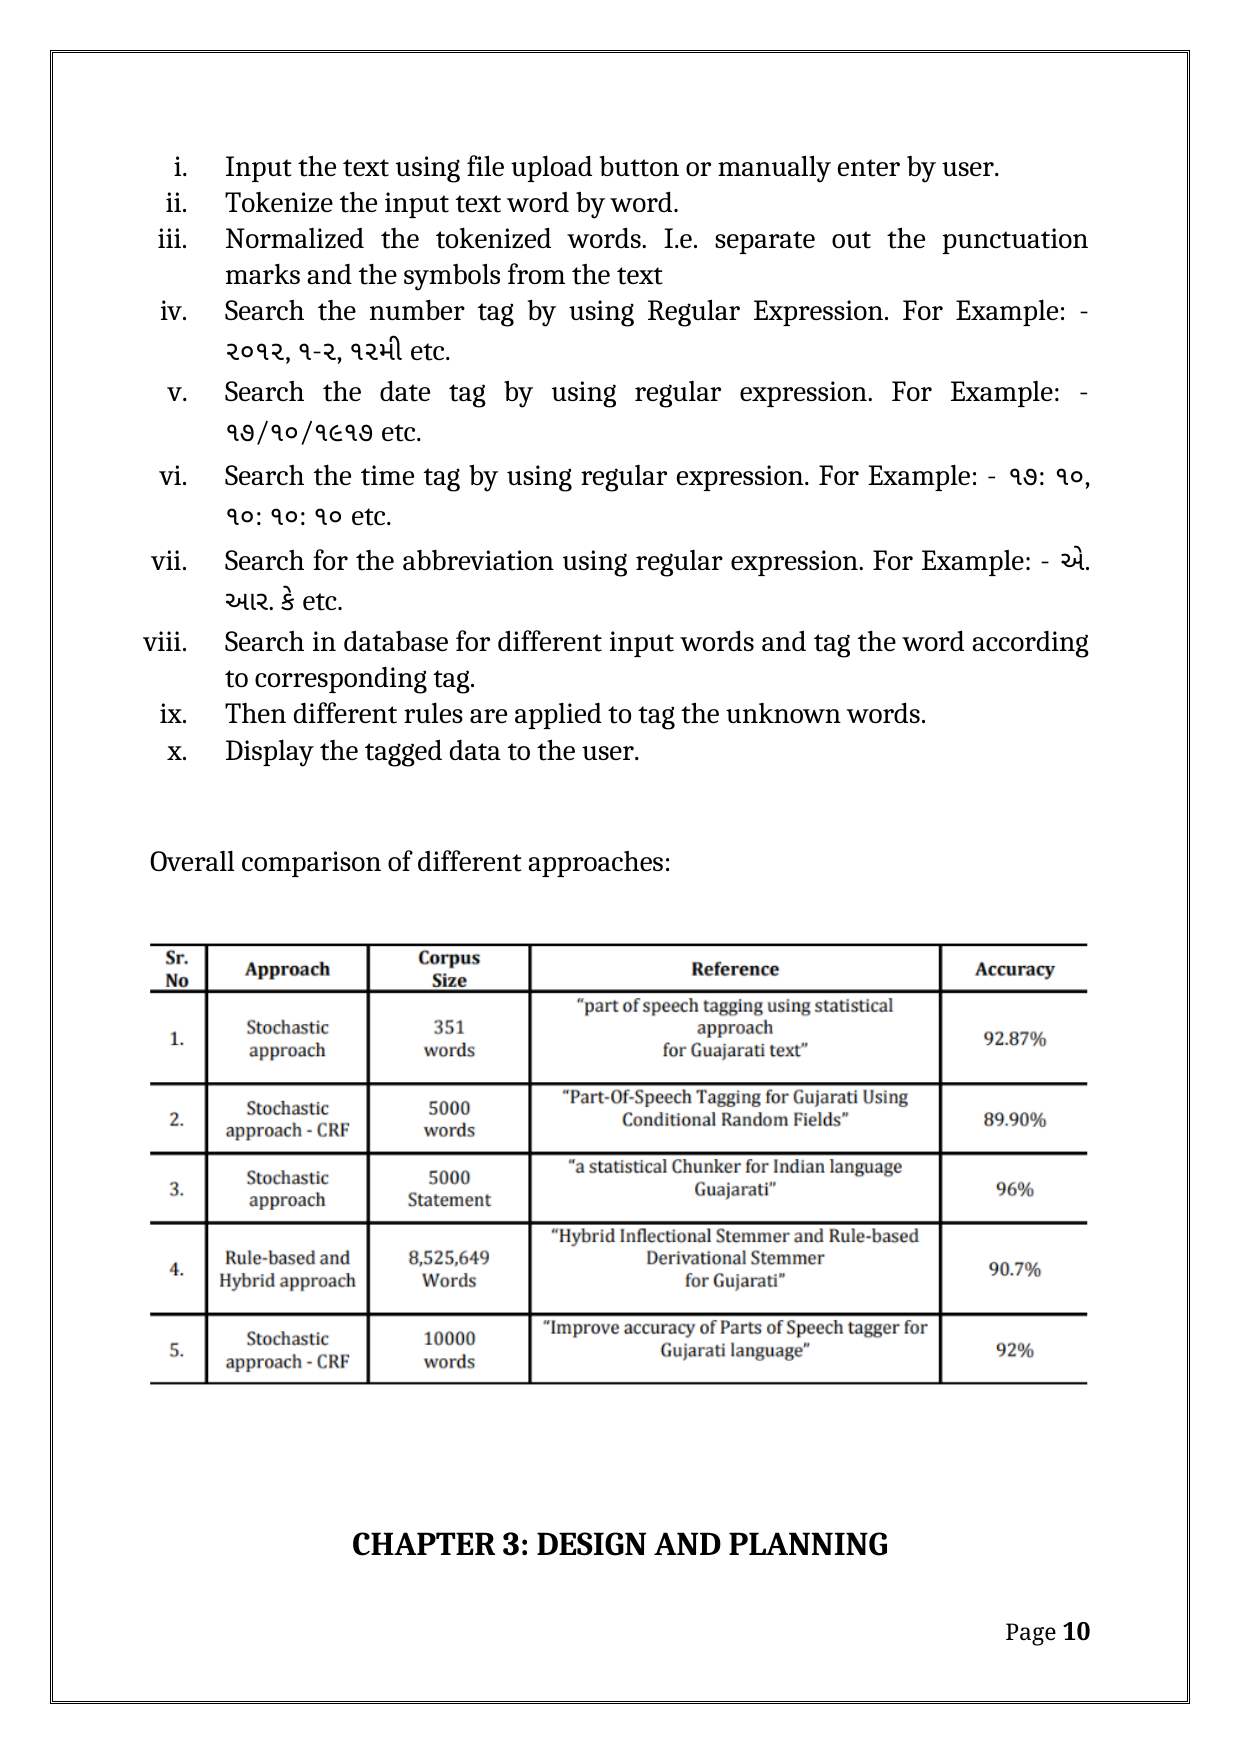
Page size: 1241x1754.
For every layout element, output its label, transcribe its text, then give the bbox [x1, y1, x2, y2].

list Search the number tag by using Regular Expression. For Example: - ૨૦૧૨, ૧-૨, ૧૨મી etc. [187, 294, 1090, 372]
list Search the date tag by using regular expression. For Example: - ૧૭/૧૦/૧૯૧૭ etc. [187, 376, 1090, 453]
list Search the time tag by using regular expression. For Example: - ૧૭: ૧૦, ૧૦: ૧૦: ૧૦ etc. [187, 457, 1090, 538]
list Tokenize the input text word by word. [187, 186, 1090, 220]
list Then different rules are applied to tag the unknown words. [187, 698, 1090, 731]
list Search in database for different input words and tag the word according to corresponding tag. [187, 625, 1090, 695]
list Display the tagged data to the user. [187, 734, 1090, 767]
text CHAPTER 3: DESIGN AND PLANNING [150, 1525, 1090, 1563]
list Search for the abbreviation using regular expression. For Example: - એ. આર. કે etc. [187, 541, 1090, 622]
list Input the text using file upload button or manually enter by user. [187, 150, 1090, 183]
list Normalized the tokenized words. I.e. separate out the punctuation marks and the symbols from the text [187, 222, 1090, 292]
picture [150, 941, 1091, 1387]
text Overall comparison of different approaches: [150, 845, 1090, 878]
